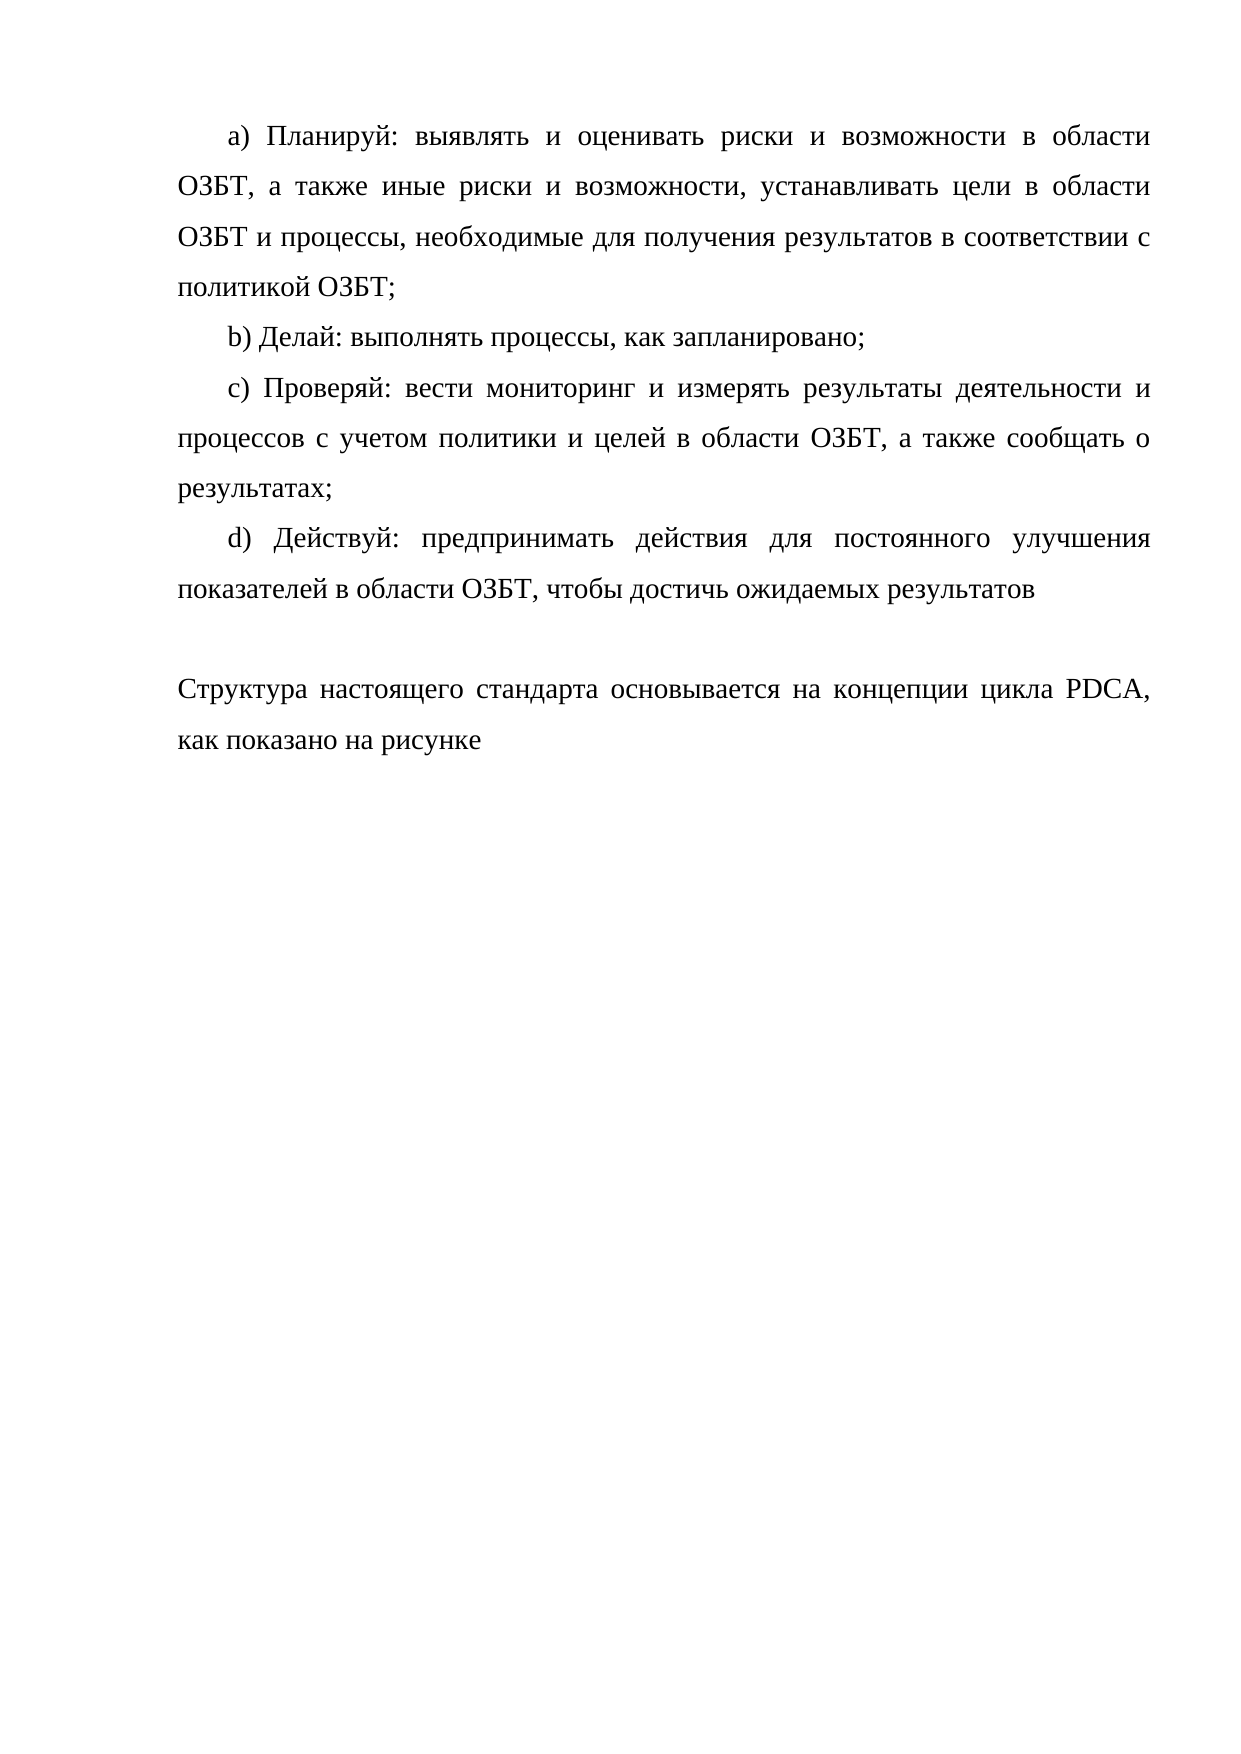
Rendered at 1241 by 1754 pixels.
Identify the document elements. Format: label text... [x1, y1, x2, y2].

text Структура настоящего стандарта основывается на концепции цикла PDCA, как показано на рисунке [177, 705, 1152, 755]
text c) Проверяй: вести мониторинг и измерять результаты деятельности и процессов с учетом политики и целей в области ОЗБТ, а также сообщать о результатах; [177, 370, 1152, 504]
text a) Планируй: выявлять и оценивать риски и возможности в области ОЗБТ, а также иные риски и возможности, устанавливать цели в области ОЗБТ и процессы, необходимые для получения результатов в соответствии с политикой ОЗБТ; [177, 118, 1152, 303]
text d) Действуй: предпринимать действия для постоянного улучшения показателей в области ОЗБТ, чтобы достичь ожидаемых результатов [177, 521, 1152, 604]
text b) Делай: выполнять процессы, как запланировано; [177, 319, 1152, 353]
